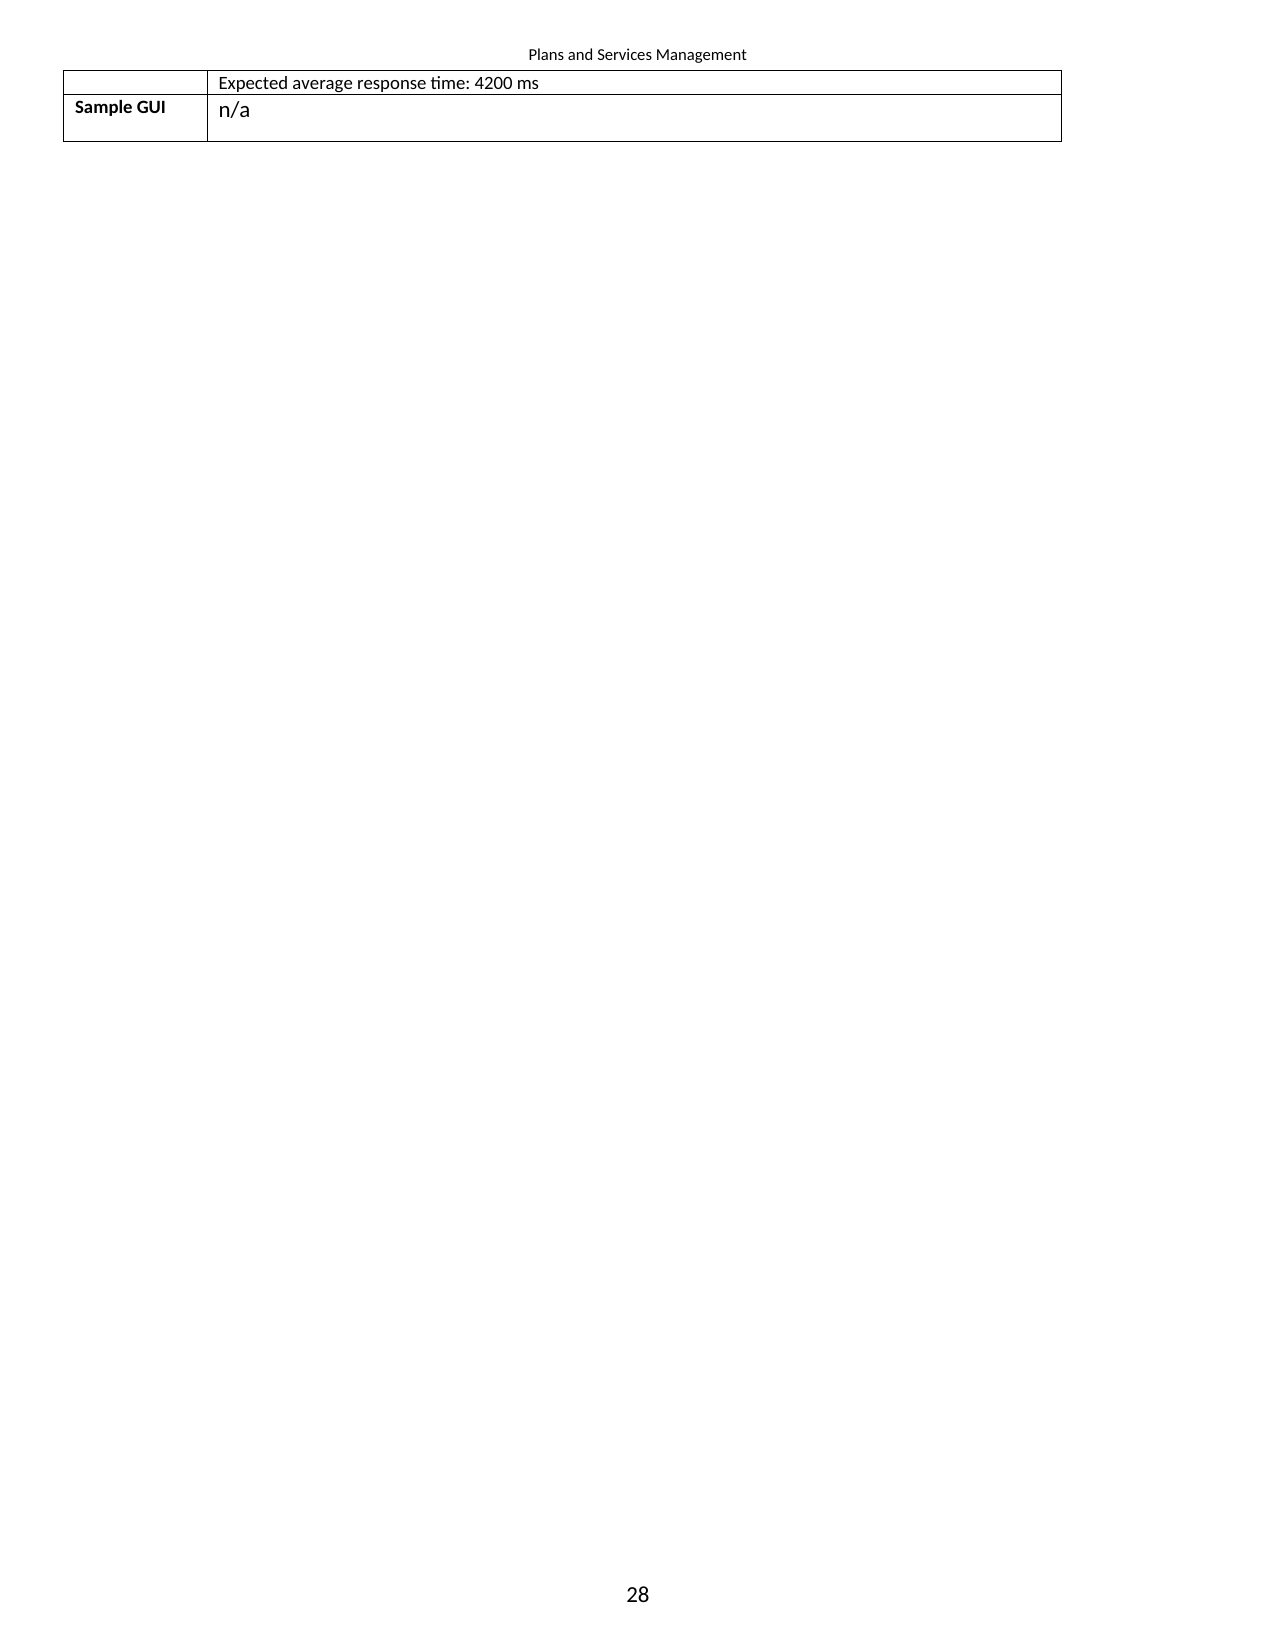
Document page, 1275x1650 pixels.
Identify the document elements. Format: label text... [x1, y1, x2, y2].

table_cell n/a [208, 95, 1061, 141]
table_cell Sample GUI [64, 95, 207, 141]
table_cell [208, 71, 1061, 94]
table_cell SLA [64, 71, 207, 94]
